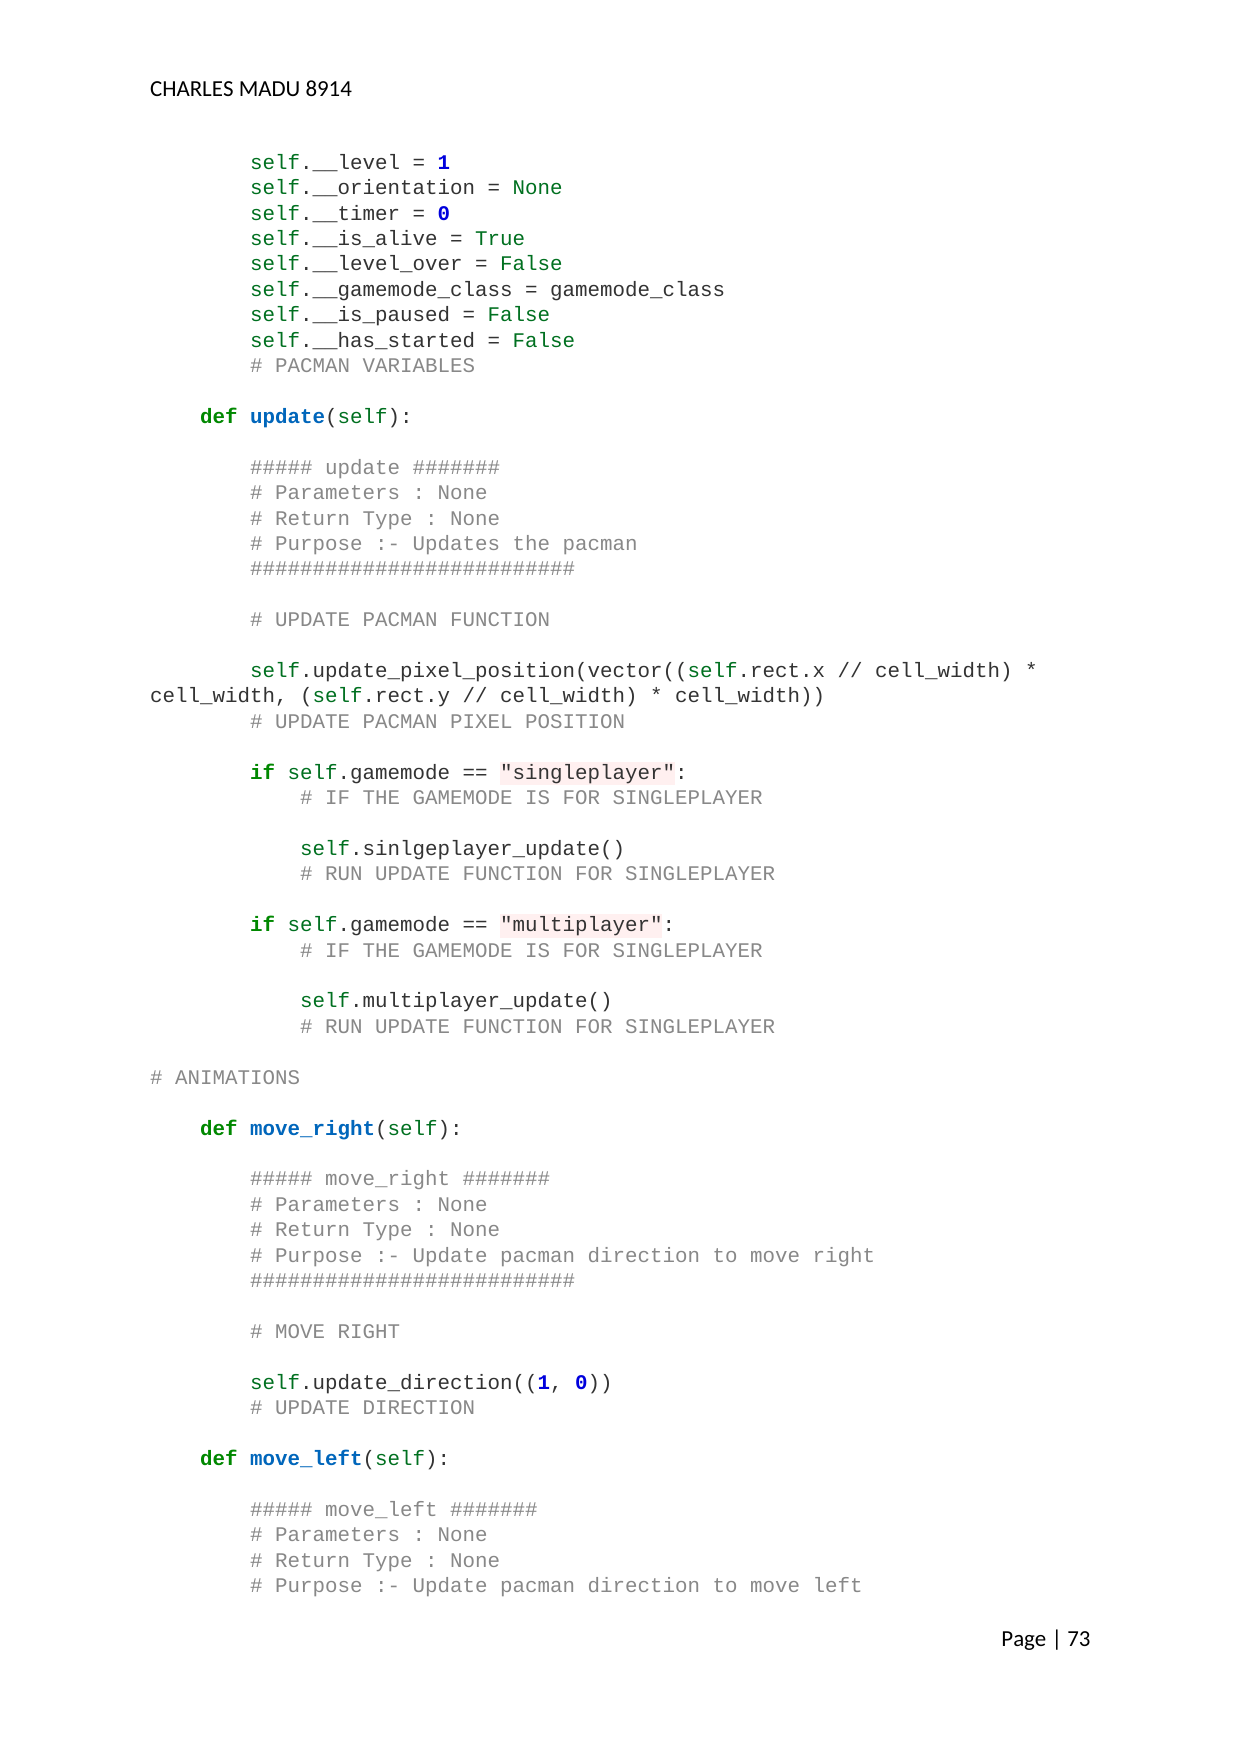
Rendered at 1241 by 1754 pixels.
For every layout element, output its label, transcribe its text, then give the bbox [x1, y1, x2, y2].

text ##### move_right ####### [150, 1167, 1090, 1192]
text self.multiplayer_update() [150, 989, 1090, 1014]
text if self.gamemode == "singleplayer": [150, 760, 1090, 785]
text self.update_direction((1, 0)) [150, 1370, 1090, 1395]
text # Parameters : None [150, 1522, 1090, 1548]
text # UPDATE PACMAN PIXEL POSITION [150, 709, 1090, 734]
text # Purpose :- Updates the pacman [150, 531, 1090, 557]
text ########################## [150, 557, 1090, 582]
text if self.gamemode == "multiplayer": [150, 912, 1090, 938]
text # PACMAN VARIABLES [150, 353, 1090, 379]
text # Return Type : None [150, 506, 1090, 531]
text # UPDATE PACMAN FUNCTION [150, 607, 1090, 633]
text self.sinlgeplayer_update() [150, 836, 1090, 862]
text # IF THE GAMEMODE IS FOR SINGLEPLAYER [150, 938, 1090, 963]
text self.__level_over = False [150, 252, 1090, 277]
text def update(self): [150, 404, 1090, 429]
text # UPDATE DIRECTION [150, 1395, 1090, 1421]
text self.update_pixel_position(vector((self.rect.x // cell_width) * cell_width, (self.rect.y // cell_width) * cell_width)) [150, 658, 1090, 709]
text # RUN UPDATE FUNCTION FOR SINGLEPLAYER [150, 1014, 1090, 1039]
text # Purpose :- Update pacman direction to move left [150, 1573, 1090, 1599]
text def move_right(self): [150, 1116, 1090, 1141]
text # ANIMATIONS [150, 1065, 1090, 1090]
text ########################## [150, 1268, 1090, 1294]
text # MOVE RIGHT [150, 1319, 1090, 1344]
text self.__is_paused = False [150, 302, 1090, 328]
text # IF THE GAMEMODE IS FOR SINGLEPLAYER [150, 785, 1090, 811]
text self.__orientation = None [150, 175, 1090, 201]
text self.__gamemode_class = gamemode_class [150, 277, 1090, 302]
text ##### update ####### [150, 455, 1090, 480]
text # Parameters : None [150, 480, 1090, 506]
text ##### move_left ####### [150, 1497, 1090, 1522]
text # RUN UPDATE FUNCTION FOR SINGLEPLAYER [150, 862, 1090, 887]
text self.__timer = 0 [150, 201, 1090, 226]
text # Return Type : None [150, 1217, 1090, 1243]
text def move_left(self): [150, 1446, 1090, 1472]
text # Parameters : None [150, 1192, 1090, 1217]
text # Return Type : None [150, 1548, 1090, 1573]
text # Purpose :- Update pacman direction to move right [150, 1243, 1090, 1268]
text self.__is_alive = True [150, 226, 1090, 252]
text self.__has_started = False [150, 328, 1090, 353]
text self.__level = 1 [150, 150, 1090, 175]
